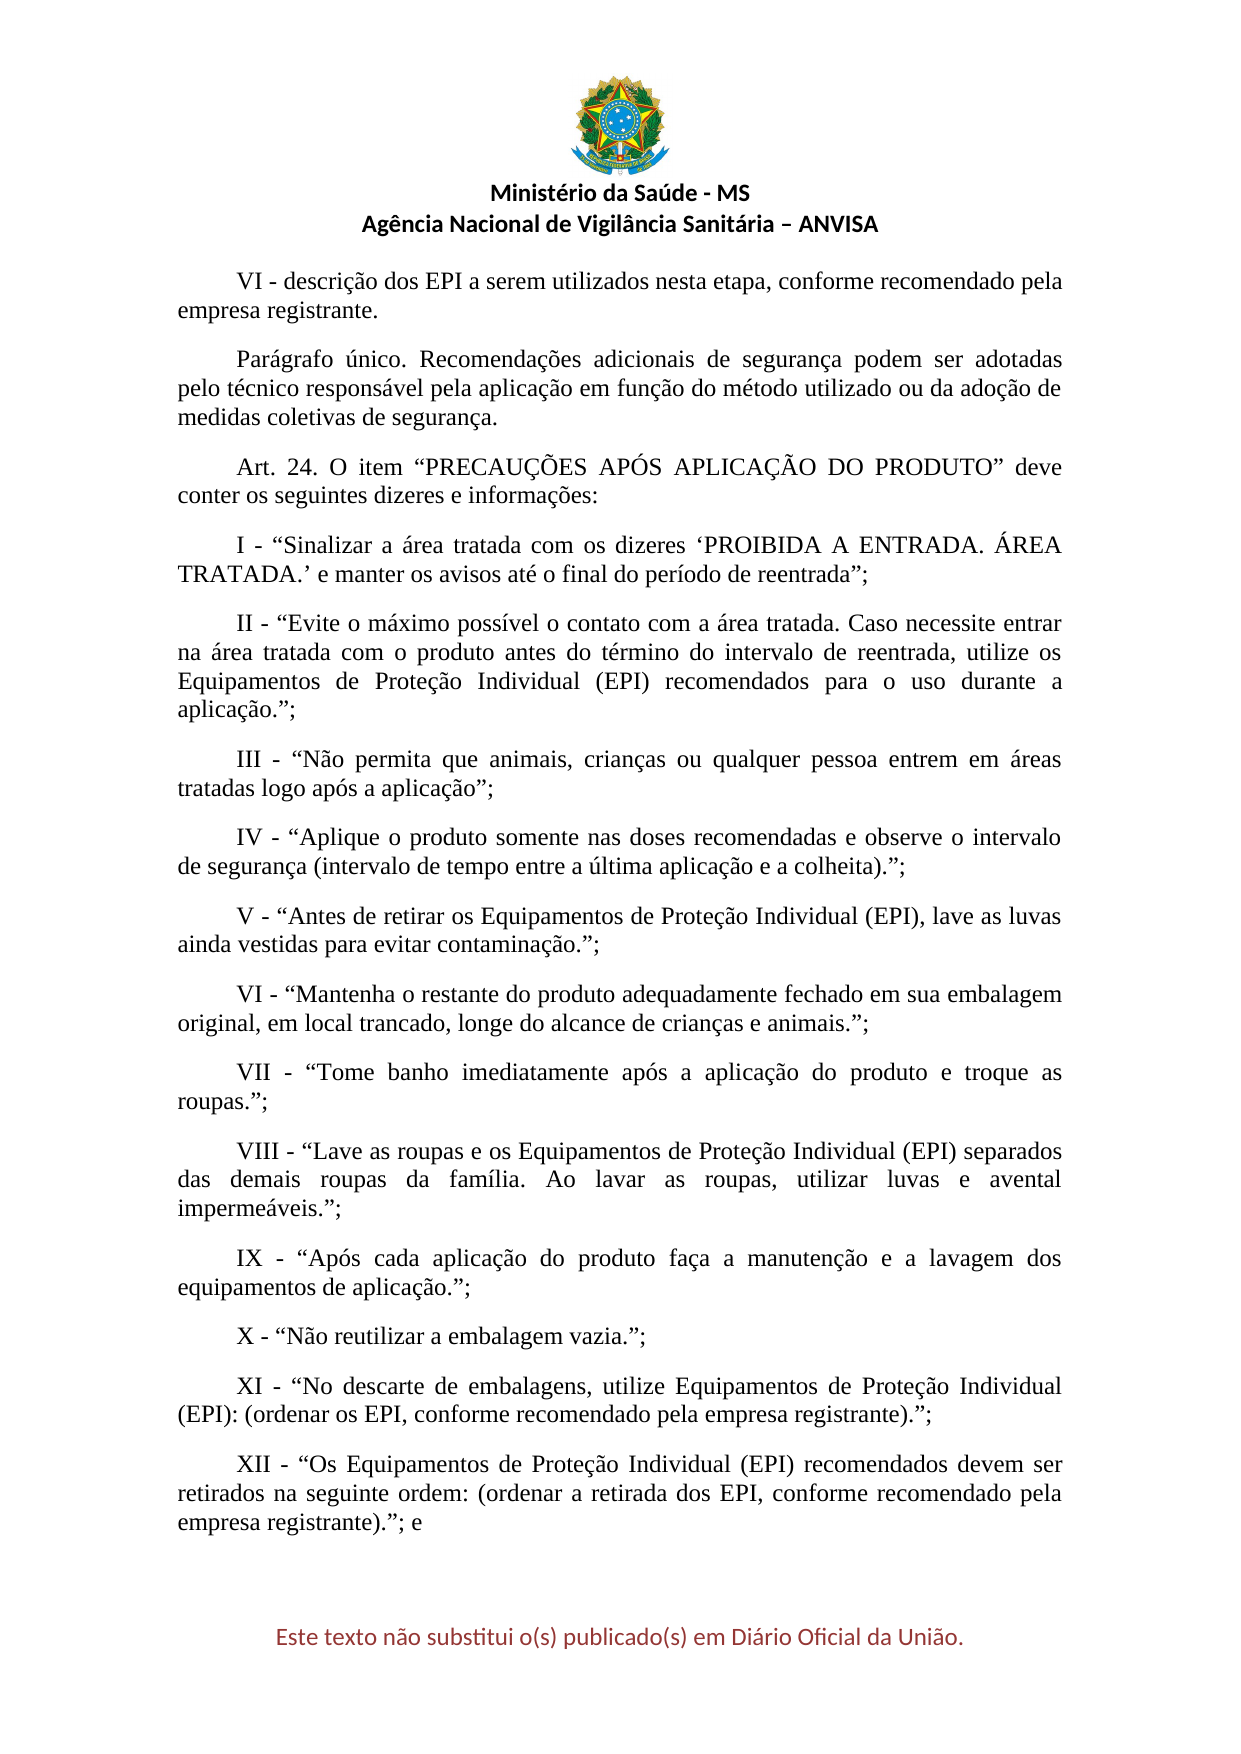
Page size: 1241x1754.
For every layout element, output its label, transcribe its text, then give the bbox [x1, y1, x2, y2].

text II - “Evite o máximo possível o contato com a área tratada. Caso necessite entrar na área tratada com o produto antes do término do intervalo de reentrada, utilize os Equipamentos de Proteção Individual (EPI) recomendados para o uso durante a aplicação.”; [177, 608, 1063, 723]
picture [567, 73, 673, 178]
text XII - “Os Equipamentos de Proteção Individual (EPI) recomendados devem ser retirados na seguinte ordem: (ordenar a retirada dos EPI, conforme recomendado pela empresa registrante).”; e [177, 1449, 1063, 1535]
text VI - descrição dos EPI a serem utilizados nesta etapa, conforme recomendado pela empresa registrante. [177, 266, 1063, 324]
text V - “Antes de retirar os Equipamentos de Proteção Individual (EPI), lave as luvas ainda vestidas para evitar contaminação.”; [177, 901, 1063, 958]
text XI - “No descarte de embalagens, utilize Equipamentos de Proteção Individual (EPI): (ordenar os EPI, conforme recomendado pela empresa registrante).”; [177, 1371, 1063, 1428]
text VI - “Mantenha o restante do produto adequadamente fechado em sua embalagem original, em local trancado, longe do alcance de crianças e animais.”; [177, 979, 1063, 1037]
text Parágrafo único. Recomendações adicionais de segurança podem ser adotadas pelo técnico responsável pela aplicação em função do método utilizado ou da adoção de medidas coletivas de segurança. [177, 344, 1063, 431]
text IV - “Aplique o produto somente nas doses recomendadas e observe o intervalo de segurança (intervalo de tempo entre a última aplicação e a colheita).”; [177, 822, 1063, 880]
text X - “Não reutilizar a embalagem vazia.”; [177, 1321, 1063, 1350]
text III - “Não permita que animais, crianças ou qualquer pessoa entrem em áreas tratadas logo após a aplicação”; [177, 744, 1063, 802]
text VIII - “Lave as roupas e os Equipamentos de Proteção Individual (EPI) separados das demais roupas da família. Ao lavar as roupas, utilizar luvas e avental impermeáveis.”; [177, 1136, 1063, 1222]
text I - “Sinalizar a área tratada com os dizeres ‘PROIBIDA A ENTRADA. ÁREA TRATADA.’ e manter os avisos até o final do período de reentrada”; [177, 530, 1063, 587]
text Art. 24. O item “PRECAUÇÕES APÓS APLICAÇÃO DO PRODUTO” deve conter os seguintes dizeres e informações: [177, 452, 1063, 509]
text IX - “Após cada aplicação do produto faça a manutenção e a lavagem dos equipamentos de aplicação.”; [177, 1243, 1063, 1300]
text VII - “Tome banho imediatamente após a aplicação do produto e troque as roupas.”; [177, 1057, 1063, 1115]
